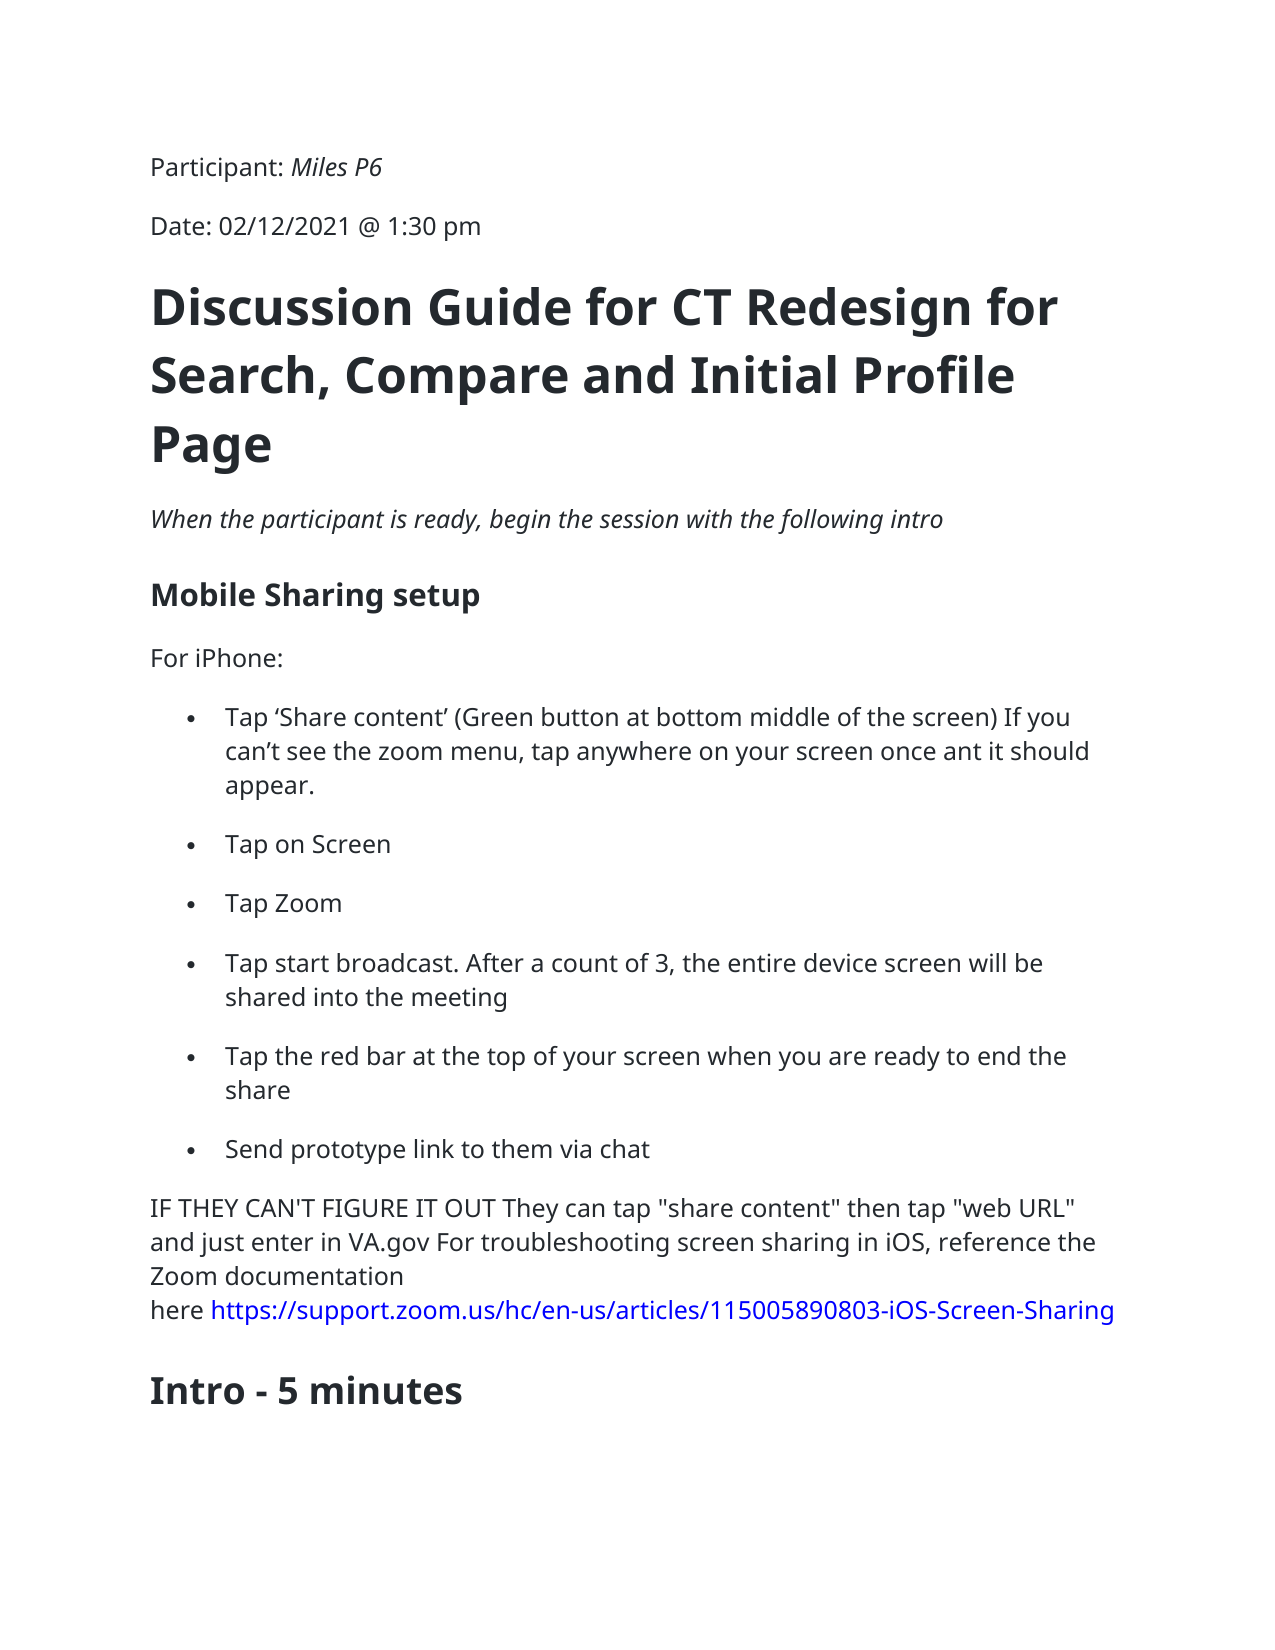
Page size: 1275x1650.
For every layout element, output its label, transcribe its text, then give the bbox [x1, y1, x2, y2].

text Mobile Sharing setup [150, 573, 1125, 616]
text When the participant is ready, begin the session with the following intro [150, 502, 1125, 536]
text Date: 02/12/2021 @ 1:30 pm [150, 209, 1125, 243]
list Tap the red bar at the top of your screen when you are ready to end the share [187, 1038, 1125, 1106]
list Tap on Screen [187, 827, 1125, 861]
list Tap start broadcast. After a count of 3, the entire device screen will be shared into the meeting [187, 945, 1125, 1013]
list Tap ‘Share content’ (Green button at bottom middle of the screen) If you can’t see the zoom menu, tap anywhere on your screen once ant it should appear. [187, 700, 1125, 802]
text For iPhone: [150, 641, 1125, 675]
text Discussion Guide for CT Redesign for Search, Compare and Initial Profile Page [150, 272, 1125, 477]
text IF THEY CAN'T FIGURE IT OUT They can tap "share content" then tap "web URL" and just enter in VA.gov For troubleshooting screen sharing in iOS, reference the Zoom documentation here https://support.zoom.us/hc/en-us/articles/115005890803-iOS-Screen-Sharing [150, 1191, 1125, 1327]
text Participant: Miles P6 [150, 150, 1125, 184]
text Intro - 5 minutes [150, 1364, 1125, 1415]
list Send prototype link to them via chat [187, 1131, 1125, 1166]
list Tap Zoom [187, 886, 1125, 920]
